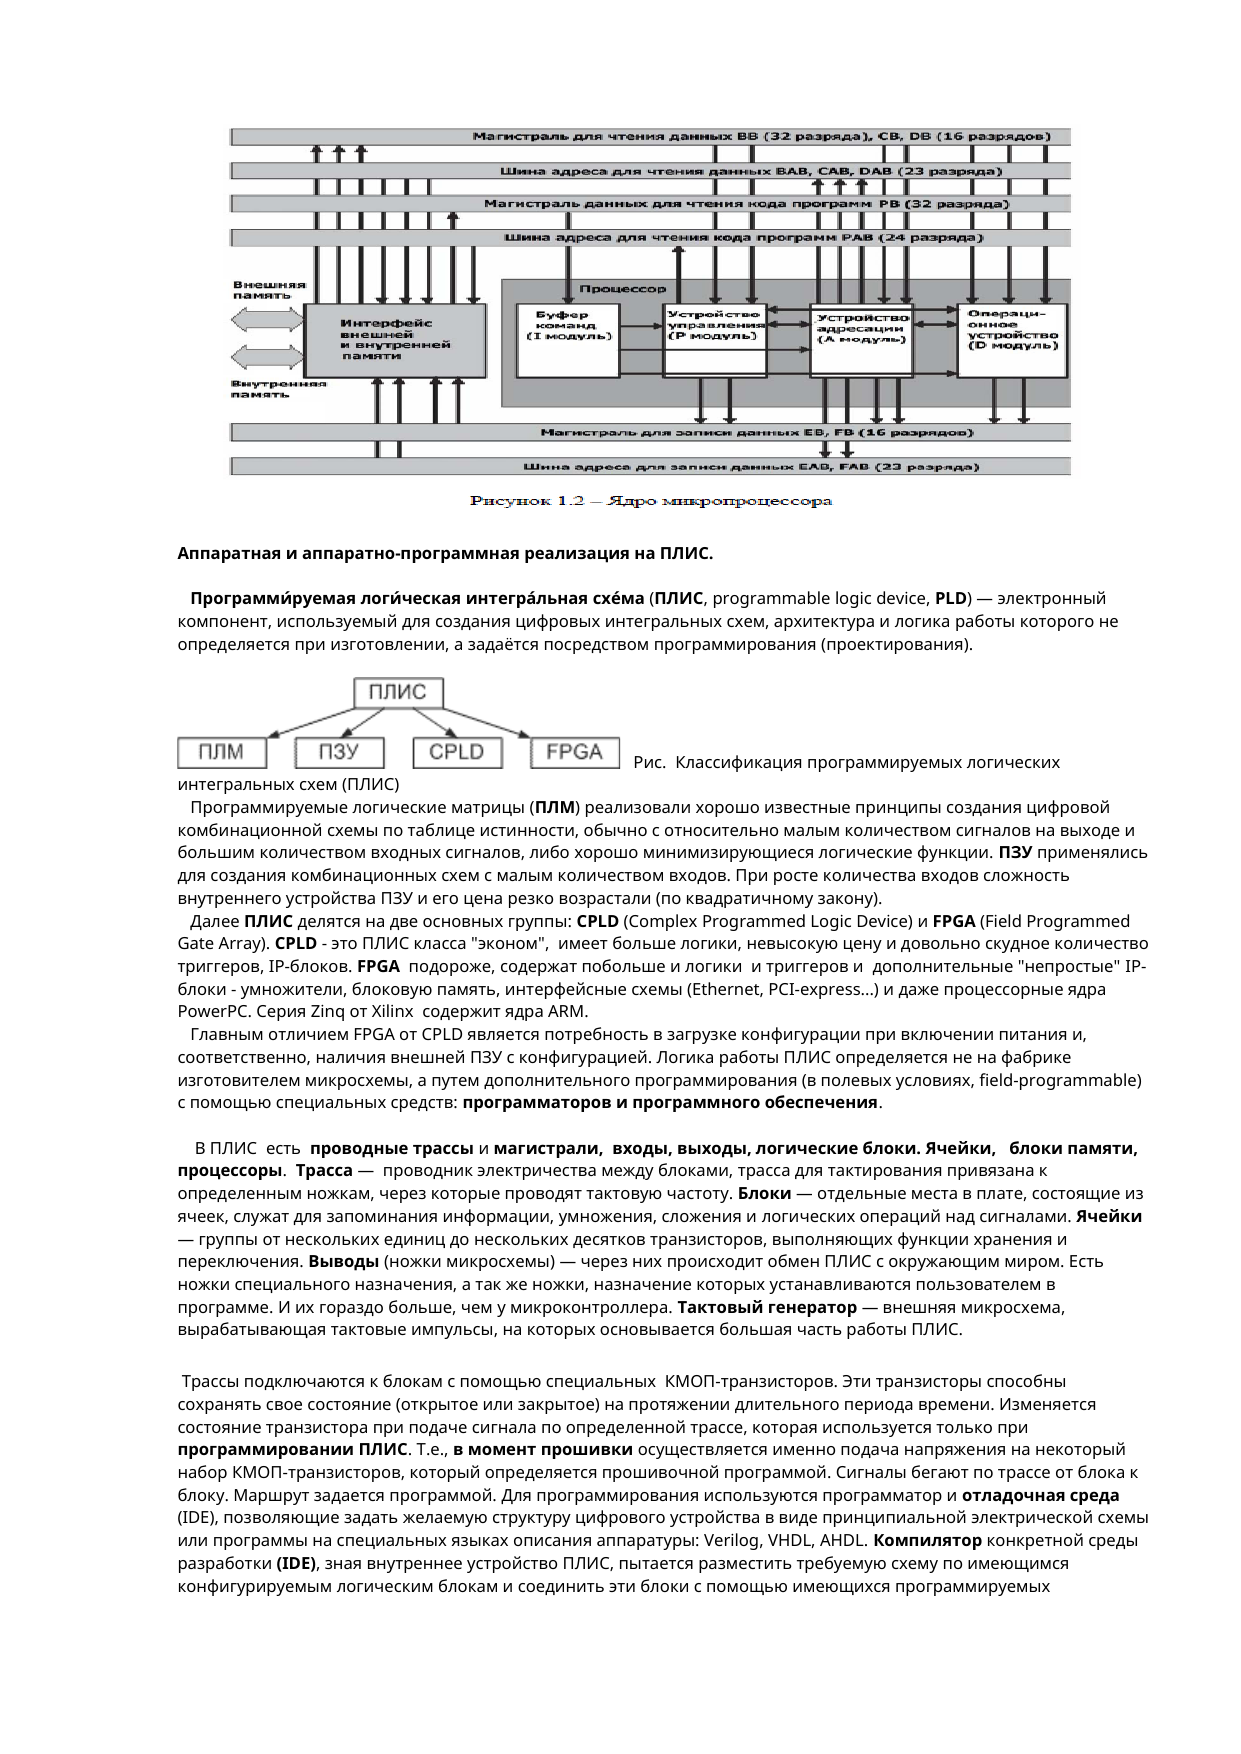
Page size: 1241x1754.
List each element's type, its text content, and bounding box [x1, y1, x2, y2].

text В ПЛИС есть проводные трассы и магистрали, входы, выходы, логические блоки. Ячейки, блоки памяти, процессоры. Трасса — проводник электричества между блоками, трасса для тактирования привязана к определенным ножкам, через которые проводят тактовую частоту. Блоки — отдельные места в плате, состоящие из ячеек, служат для запоминания информации, умножения, сложения и логических операций над сигналами. Ячейки — группы от нескольких единиц до нескольких десятков транзисторов, выполняющих функции хранения и переключения. Выводы (ножки микросхемы) — через них происходит обмен ПЛИС с окружающим миром. Есть ножки специального назначения, а так же ножки, назначение которых устанавливаются пользователем в программе. И их гораздо больше, чем у микроконтроллера. Тактовый генератор — внешняя микросхема, вырабатывающая тактовые импульсы, на которых основывается большая часть работы ПЛИС. [177, 1136, 1152, 1341]
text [177, 1370, 1152, 1597]
text Программируемые логические матрицы (ПЛМ) реализовали хорошо известные принципы создания цифровой комбинационной схемы по таблице истинности, обычно с относительно малым количеством сигналов на выходе и большим количеством входных сигналов, либо хорошо минимизирующиеся логические функции. ПЗУ применялись для создания комбинационных схем с малым количеством входов. При росте количества входов сложность внутреннего устройства ПЗУ и его цена резко возрастали (по квадратичному закону). [177, 796, 1152, 909]
text Программи́руемая логи́ческая интегра́льная схе́ма (ПЛИС, programmable logic device, PLD) — электронный компонент, используемый для создания цифровых интегральных схем, архитектура и логика работы которого не определяется при изготовлении, а задаётся посредством программирования (проектирования). [177, 587, 1152, 655]
picture [177, 118, 1110, 514]
picture [177, 677, 621, 769]
text Далее ПЛИС делятся на две основных группы: CPLD (Complex Programmed Logic Device) и FPGA (Field Programmed Gate Array). CPLD - это ПЛИС класса "эконом", имеет больше логики, невысокую цену и довольно скудное количество триггеров, IP-блоков. FPGA подороже, содержат побольше и логики и триггеров и дополнительные "непростые" IP-блоки - умножители, блоковую память, интерфейсные схемы (Ethernet, PCI-express...) и даже процессорные ядра PowerPC. Серия Zinq от Xilinx содержит ядра ARM. [177, 909, 1152, 1023]
text Аппаратная и аппаратно-программная реализация на ПЛИС. [177, 542, 1152, 564]
text Главным отличием FPGA от CPLD является потребность в загрузке конфигурации при включении питания и, соответственно, наличия внешней ПЗУ с конфигурацией. Логика работы ПЛИС определяется не на фабрике изготовителем микросхемы, а путем дополнительного программирования (в полевых условиях, field-programmable) с помощью специальных средств: программаторов и программного обеспечения. [177, 1023, 1152, 1114]
